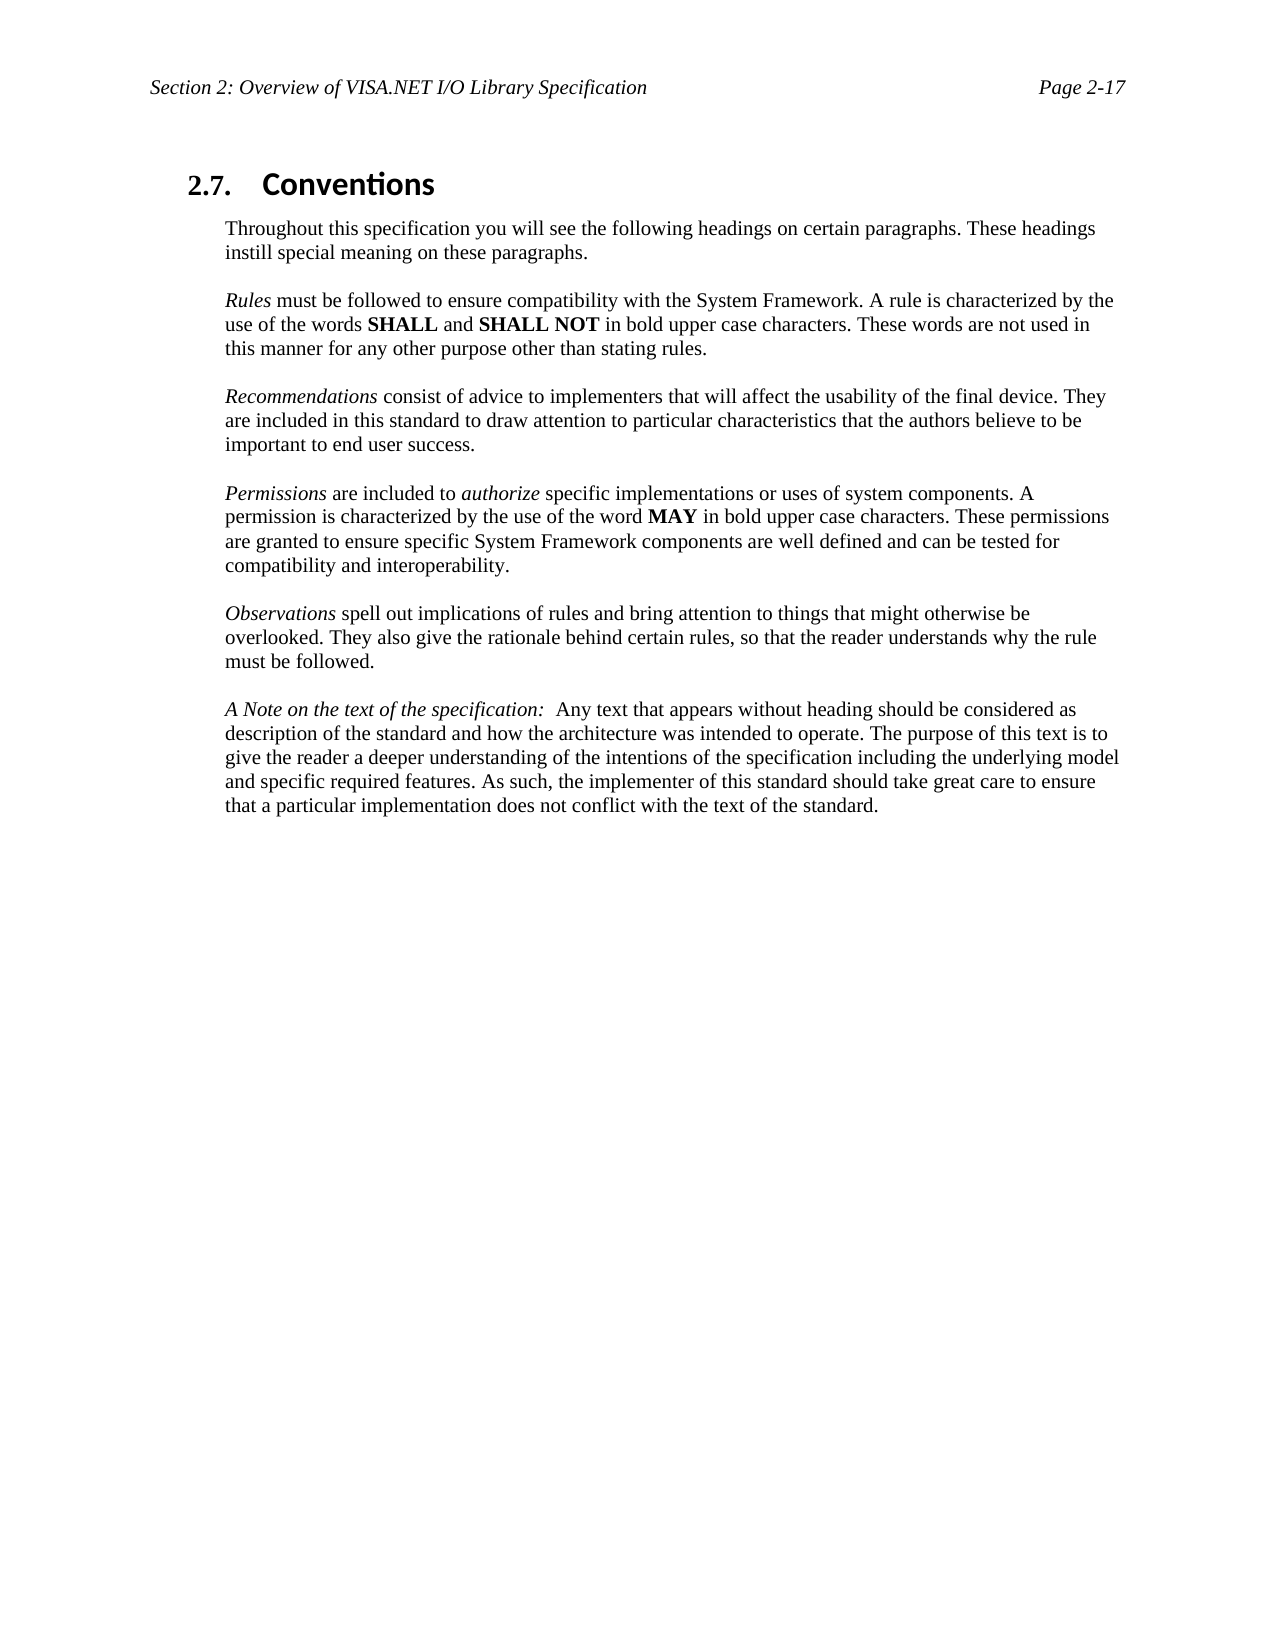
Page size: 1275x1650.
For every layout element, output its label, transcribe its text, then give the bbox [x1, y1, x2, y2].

text Observations spell out implications of rules and bring attention to things that might otherwise be overlooked. They also give the rationale behind certain rules, so that the reader understands why the rule must be followed. [225, 601, 1125, 673]
subtitle Conventions [187, 162, 1125, 203]
text Permissions are included to authorize specific implementations or uses of system components. A permission is characterized by the use of the word MAY in bold upper case characters. These permissions are granted to ensure specific System Framework components are well defined and can be tested for compatibility and interoperability. [225, 480, 1125, 577]
text Rules must be followed to ensure compatibility with the System Framework. A rule is characterized by the use of the words SHALL and SHALL NOT in bold upper case characters. These words are not used in this manner for any other purpose other than stating rules. [225, 288, 1125, 360]
text A Note on the text of the specification: Any text that appears without heading should be considered as description of the standard and how the architecture was intended to operate. The purpose of this text is to give the reader a deeper understanding of the intentions of the specification including the underlying model and specific required features. As such, the implementer of this standard should take great care to ensure that a particular implementation does not conflict with the text of the standard. [225, 697, 1125, 817]
text Throughout this specification you will see the following headings on certain paragraphs. These headings instill special meaning on these paragraphs. [225, 216, 1125, 264]
text Recommendations consist of advice to implementers that will affect the usability of the final device. They are included in this standard to draw attention to particular characteristics that the authors believe to be important to end user success. [225, 384, 1125, 456]
